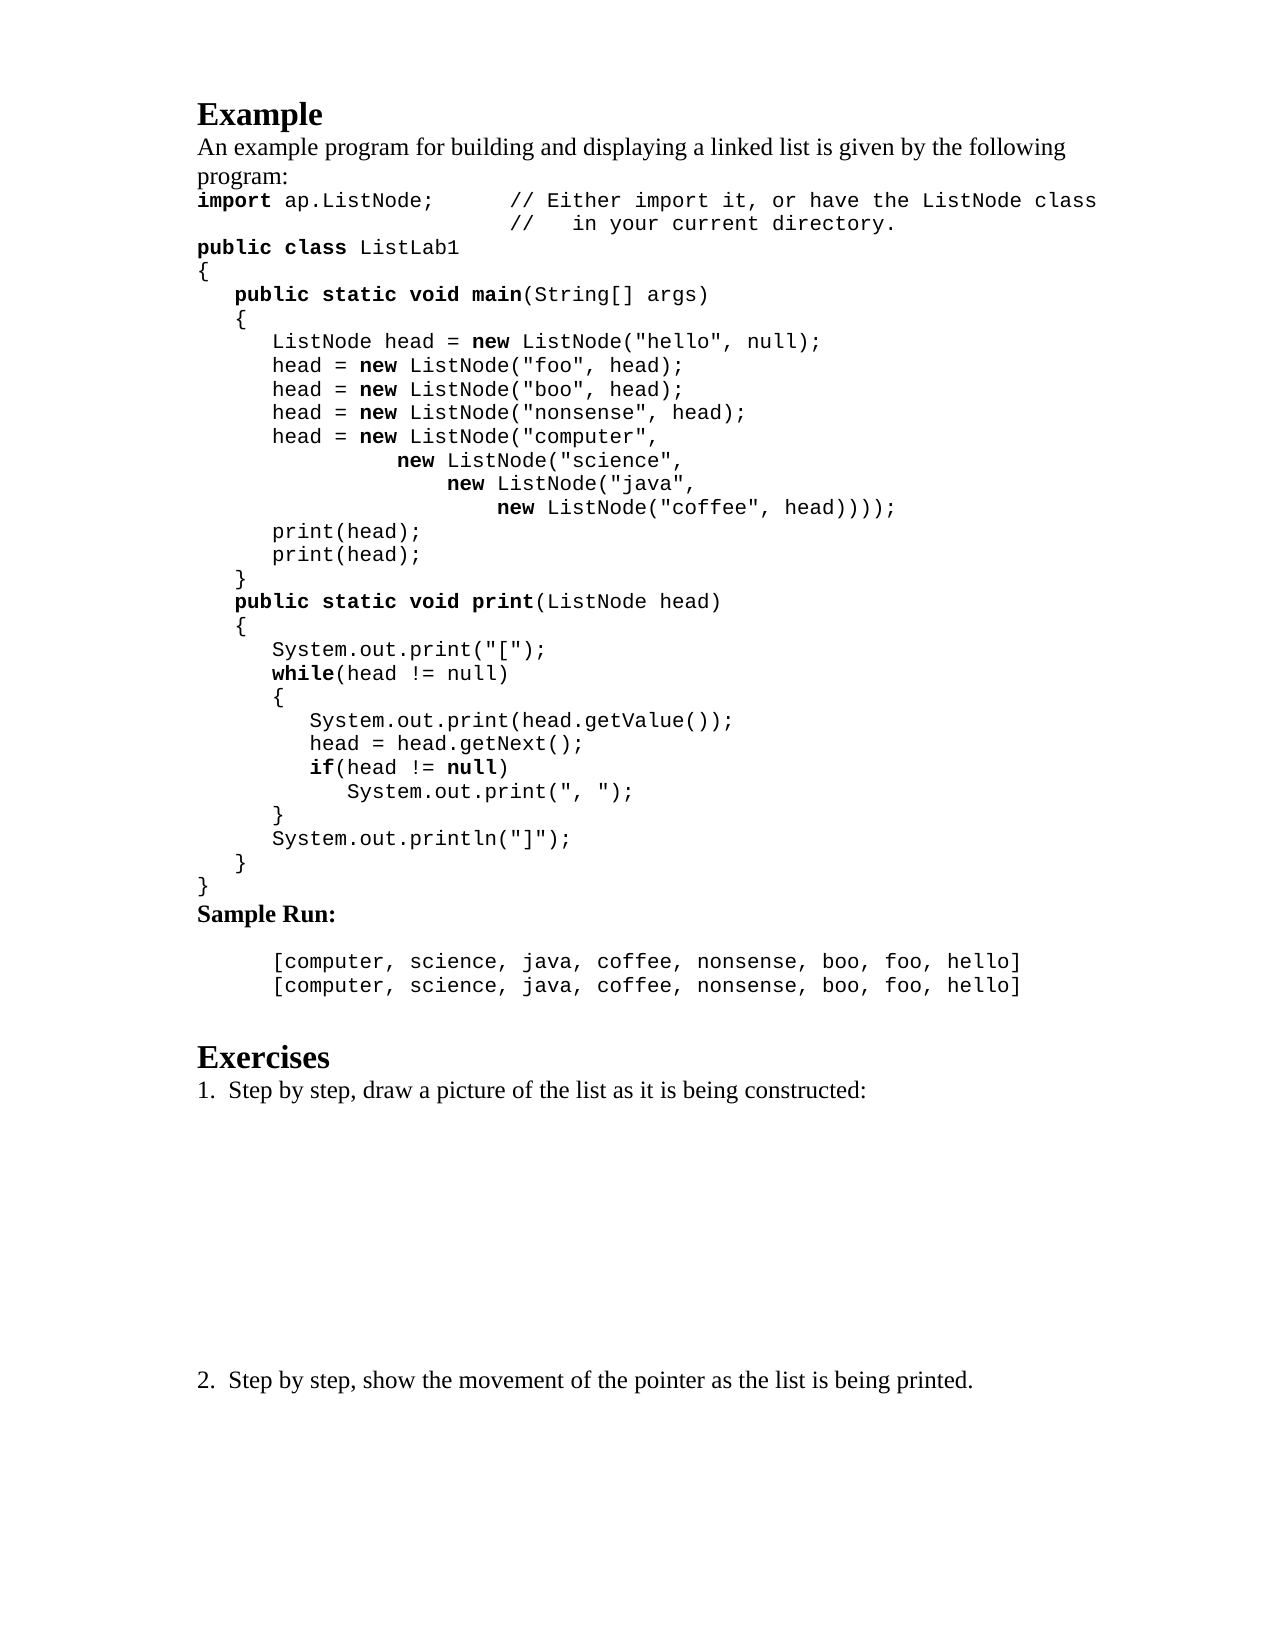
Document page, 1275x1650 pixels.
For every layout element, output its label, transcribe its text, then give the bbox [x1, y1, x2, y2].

text public static void main(String[] args) [197, 284, 1162, 308]
text print(head); [197, 521, 1162, 544]
text head = new ListNode("foo", head); [197, 355, 1162, 379]
text if(head != null) [197, 757, 1162, 781]
text 2. Step by step, show the movement of the pointer as the list is being printed. [197, 1365, 1162, 1394]
text 1. Step by step, draw a picture of the list as it is being constructed: [197, 1075, 1162, 1104]
text ListNode head = new ListNode("hello", null); [197, 331, 1162, 355]
text head = head.getNext(); [197, 733, 1162, 757]
text } [197, 568, 1162, 592]
text } [197, 852, 1162, 875]
text while(head != null) [197, 662, 1162, 686]
text public class ListLab1 [197, 237, 1162, 261]
text new ListNode("coffee", head)))); [197, 497, 1162, 521]
text { [197, 686, 1162, 710]
text [computer, science, java, coffee, nonsense, boo, foo, hello] [computer, science, java, coffee, nonsense, boo, foo, hello] [272, 928, 1162, 999]
text print(head); [197, 544, 1162, 568]
text System.out.println("]"); [197, 828, 1162, 852]
text new ListNode("science", [197, 450, 1162, 473]
text head = new ListNode("boo", head); [197, 379, 1162, 402]
subtitle Example [197, 94, 1162, 132]
text System.out.print("["); [197, 639, 1162, 662]
text import ap.ListNode; // Either import it, or have the ListNode class // in your current directory. [197, 189, 1162, 237]
text System.out.print(", "); [197, 781, 1162, 804]
text { [197, 308, 1162, 331]
text Exercises [197, 1037, 1162, 1075]
text An example program for building and displaying a linked list is given by the following program: [197, 132, 1162, 189]
text System.out.print(head.getValue()); [197, 710, 1162, 733]
text new ListNode("java", [197, 473, 1162, 497]
text } [197, 804, 1162, 828]
text head = new ListNode("nonsense", head); [197, 402, 1162, 426]
text { [197, 261, 1162, 284]
text head = new ListNode("computer", [197, 426, 1162, 450]
text public static void print(ListNode head) [197, 592, 1162, 615]
text } Sample Run: [197, 875, 1162, 928]
text { [197, 615, 1162, 639]
